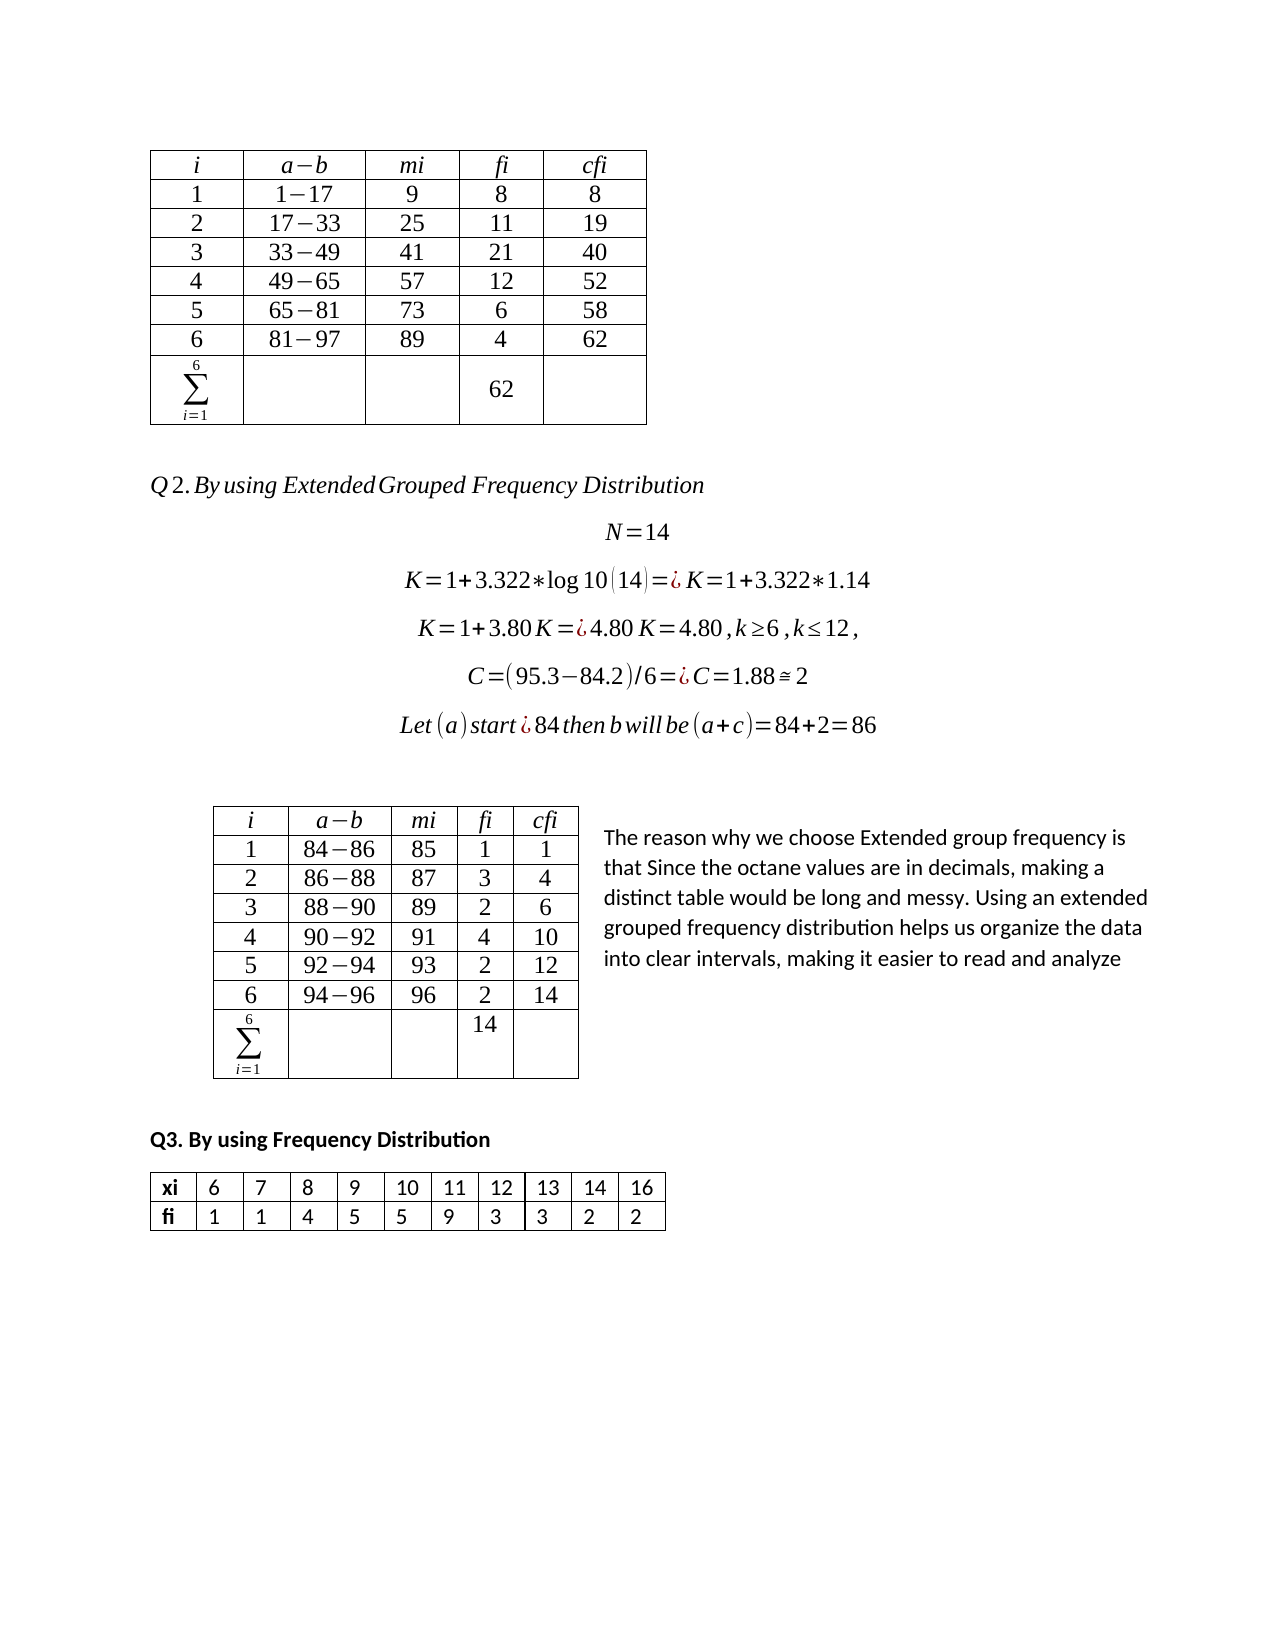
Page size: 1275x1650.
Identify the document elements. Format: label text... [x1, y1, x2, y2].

table_cell [544, 296, 646, 324]
table_cell [244, 356, 365, 423]
table_cell [289, 865, 391, 893]
table_cell [544, 238, 646, 266]
table_cell [392, 923, 457, 951]
table_cell [214, 894, 288, 922]
table_cell [151, 296, 243, 324]
table_cell [289, 923, 391, 951]
table_cell [458, 1010, 513, 1077]
table_cell [460, 238, 543, 266]
table_cell [392, 865, 457, 893]
table_cell [289, 894, 391, 922]
table_header 13 [526, 1173, 571, 1201]
table_cell [544, 356, 646, 423]
table_cell [514, 981, 578, 1009]
table_cell [151, 209, 243, 237]
table_cell [289, 952, 391, 980]
table_cell [151, 180, 243, 208]
table_cell [544, 325, 646, 355]
table_header [366, 151, 459, 179]
table_cell [289, 981, 391, 1009]
table_cell [458, 981, 513, 1009]
table_cell [366, 325, 459, 355]
table_cell 9 [432, 1202, 478, 1230]
table_cell [458, 865, 513, 893]
table_cell [514, 923, 578, 951]
table_cell [214, 836, 288, 864]
table_cell [458, 894, 513, 922]
table_cell [544, 209, 646, 237]
table_cell [458, 952, 513, 980]
table_cell [244, 296, 365, 324]
table_cell [244, 238, 365, 266]
table_header 10 [385, 1173, 431, 1201]
table_cell [458, 923, 513, 951]
table_cell 1 [197, 1202, 243, 1230]
table_cell [244, 267, 365, 295]
table_cell 5 [338, 1202, 384, 1230]
table_cell [514, 894, 578, 922]
table_cell [392, 952, 457, 980]
table_header [214, 807, 288, 835]
table_cell 2 [619, 1202, 665, 1230]
table_cell 3 [479, 1202, 524, 1230]
table_header [289, 807, 391, 835]
table_cell [460, 209, 543, 237]
table_header [460, 151, 543, 179]
table_cell [151, 325, 243, 355]
table_cell [366, 356, 459, 423]
table_cell [514, 865, 578, 893]
table_cell 5 [385, 1202, 431, 1230]
table_header 9 [338, 1173, 384, 1201]
table_cell 3 [526, 1202, 571, 1230]
table_cell fi [151, 1202, 196, 1230]
table_cell [366, 296, 459, 324]
table_cell [214, 923, 288, 951]
table_header 8 [291, 1173, 337, 1201]
table_cell [544, 180, 646, 208]
table_cell [544, 267, 646, 295]
table_cell 4 [291, 1202, 337, 1230]
table_cell [514, 1010, 578, 1077]
table_cell [392, 836, 457, 864]
table_cell [366, 267, 459, 295]
table_cell [244, 325, 365, 355]
table_header 16 [619, 1173, 665, 1201]
table_header [244, 151, 365, 179]
table_cell [392, 1010, 457, 1077]
table_cell [460, 180, 543, 208]
table_cell [289, 836, 391, 864]
table_cell 2 [572, 1202, 618, 1230]
table_cell [214, 952, 288, 980]
table_header [151, 151, 243, 179]
table_header xi [151, 1173, 196, 1201]
table_cell 1 [244, 1202, 290, 1230]
table_header 12 [479, 1173, 524, 1201]
text Q3. By using Frequency Distribution [150, 1125, 1125, 1153]
table_header 11 [432, 1173, 478, 1201]
table_cell [366, 238, 459, 266]
table_cell [460, 267, 543, 295]
table_cell [244, 209, 365, 237]
table_cell [458, 836, 513, 864]
table_cell [366, 209, 459, 237]
table_cell [460, 356, 543, 423]
table_cell [392, 894, 457, 922]
table_header 14 [572, 1173, 618, 1201]
table_header 6 [197, 1173, 243, 1201]
table_cell [214, 981, 288, 1009]
table_header 7 [244, 1173, 290, 1201]
table_cell [214, 1010, 288, 1077]
table_header [458, 807, 513, 835]
table_cell [151, 267, 243, 295]
table_header [514, 807, 578, 835]
table_header [392, 807, 457, 835]
table_cell [151, 238, 243, 266]
table_cell [289, 1010, 391, 1077]
table_cell [514, 836, 578, 864]
table_cell [366, 180, 459, 208]
table_cell [392, 981, 457, 1009]
table_cell [460, 325, 543, 355]
table_cell [244, 180, 365, 208]
table_cell [214, 865, 288, 893]
table_cell [151, 356, 243, 423]
table_cell [514, 952, 578, 980]
table_cell [460, 296, 543, 324]
table_header [544, 151, 646, 179]
